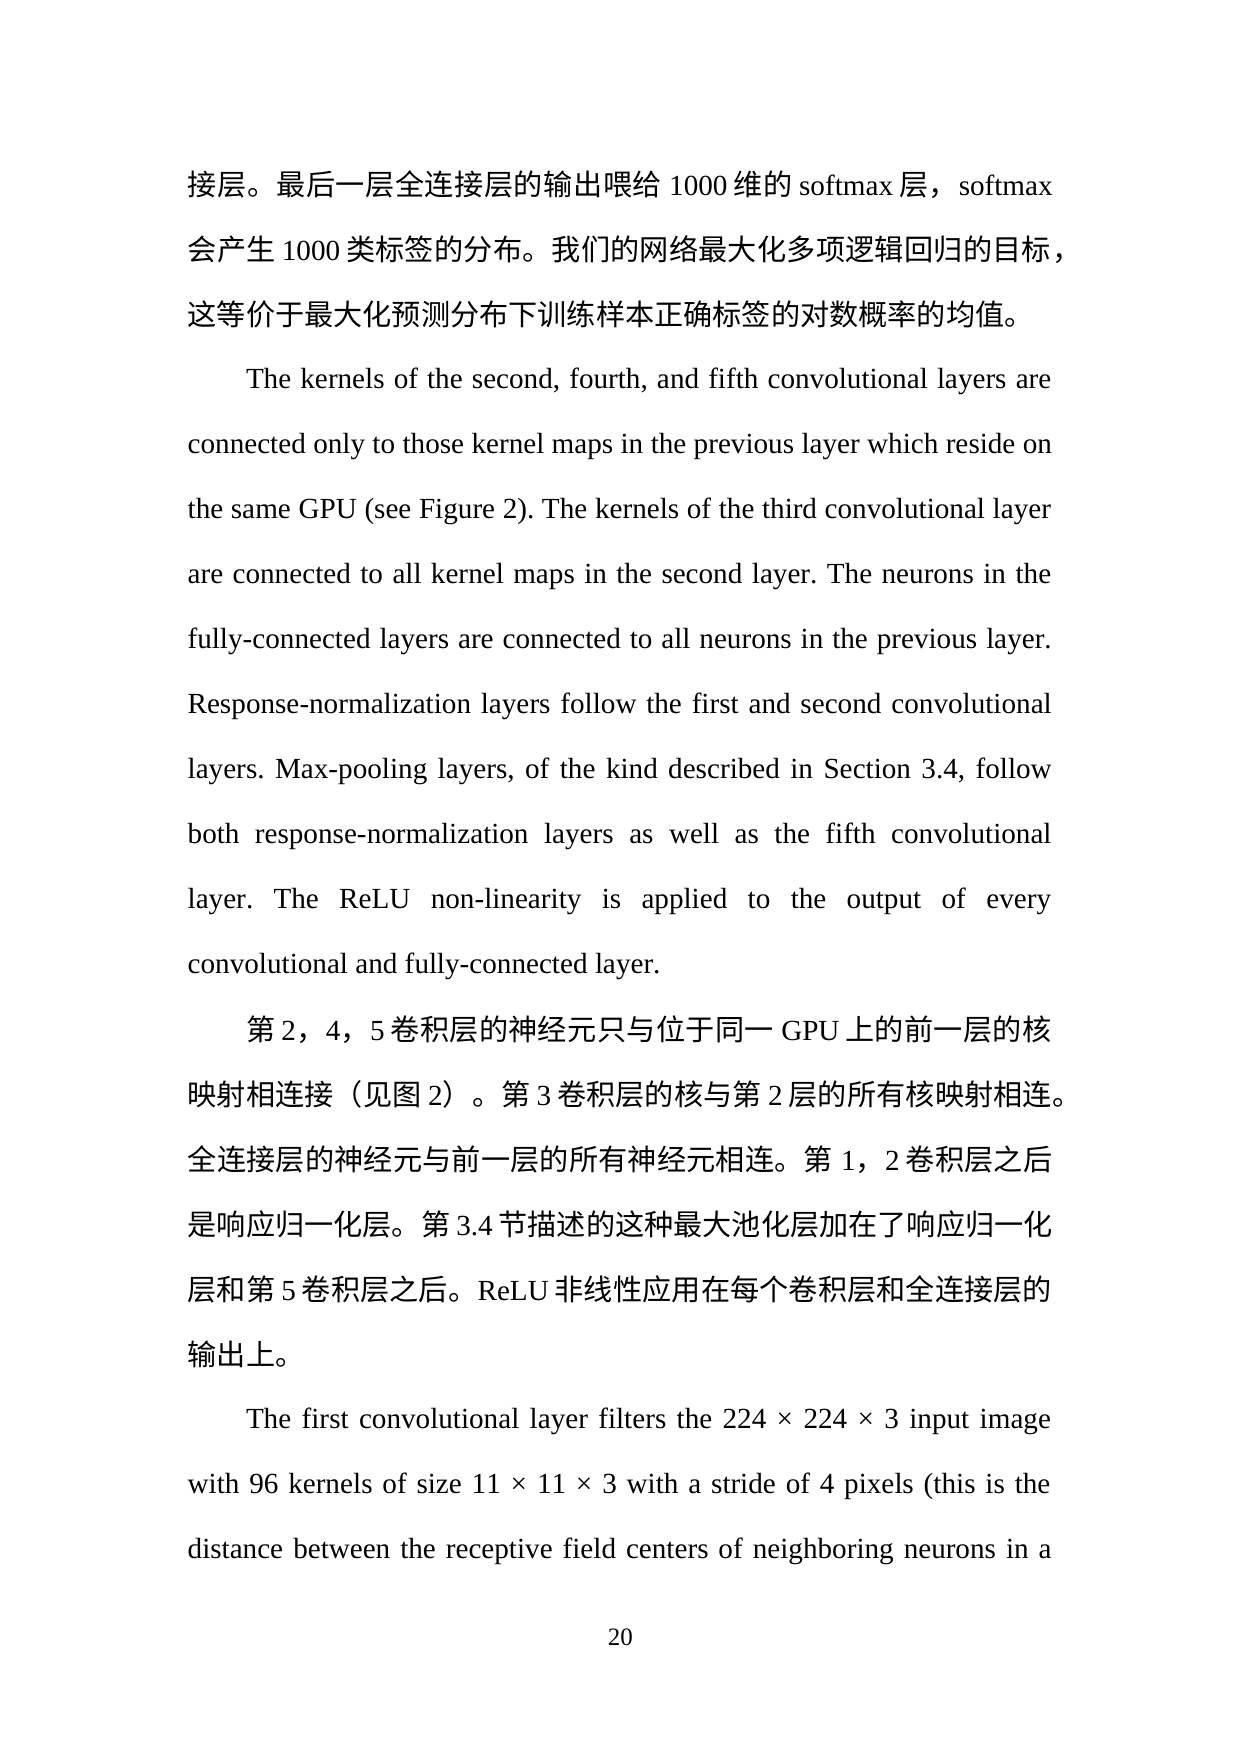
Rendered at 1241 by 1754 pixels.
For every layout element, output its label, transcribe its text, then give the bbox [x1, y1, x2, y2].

text 第2，4，5卷积层的神经元只与位于同一GPU上的前一层的核映射相连接（见图2）。第3卷积层的核与第2层的所有核映射相连。全连接层的神经元与前一层的所有神经元相连。第1，2卷积层之后是响应归一化层。第3.4节描述的这种最大池化层加在了响应归一化层和第5卷积层之后。ReLU非线性应用在每个卷积层和全连接层的输出上。 [187, 995, 1053, 1385]
text The kernels of the second, fourth, and fifth convolutional layers are connected only to those kernel maps in the previous layer which reside on the same GPU (see Figure 2). The kernels of the third convolutional layer are connected to all kernel maps in the second layer. The neurons in the fully-connected layers are connected to all neurons in the previous layer. Response-normalization layers follow the first and second convolutional layers. Max-pooling layers, of the kind described in Section 3.4, follow both response-normalization layers as well as the fifth convolutional layer. The ReLU non-linearity is applied to the output of every convolutional and fully-connected layer. [187, 345, 1053, 995]
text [187, 1385, 1053, 1580]
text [187, 150, 1053, 345]
